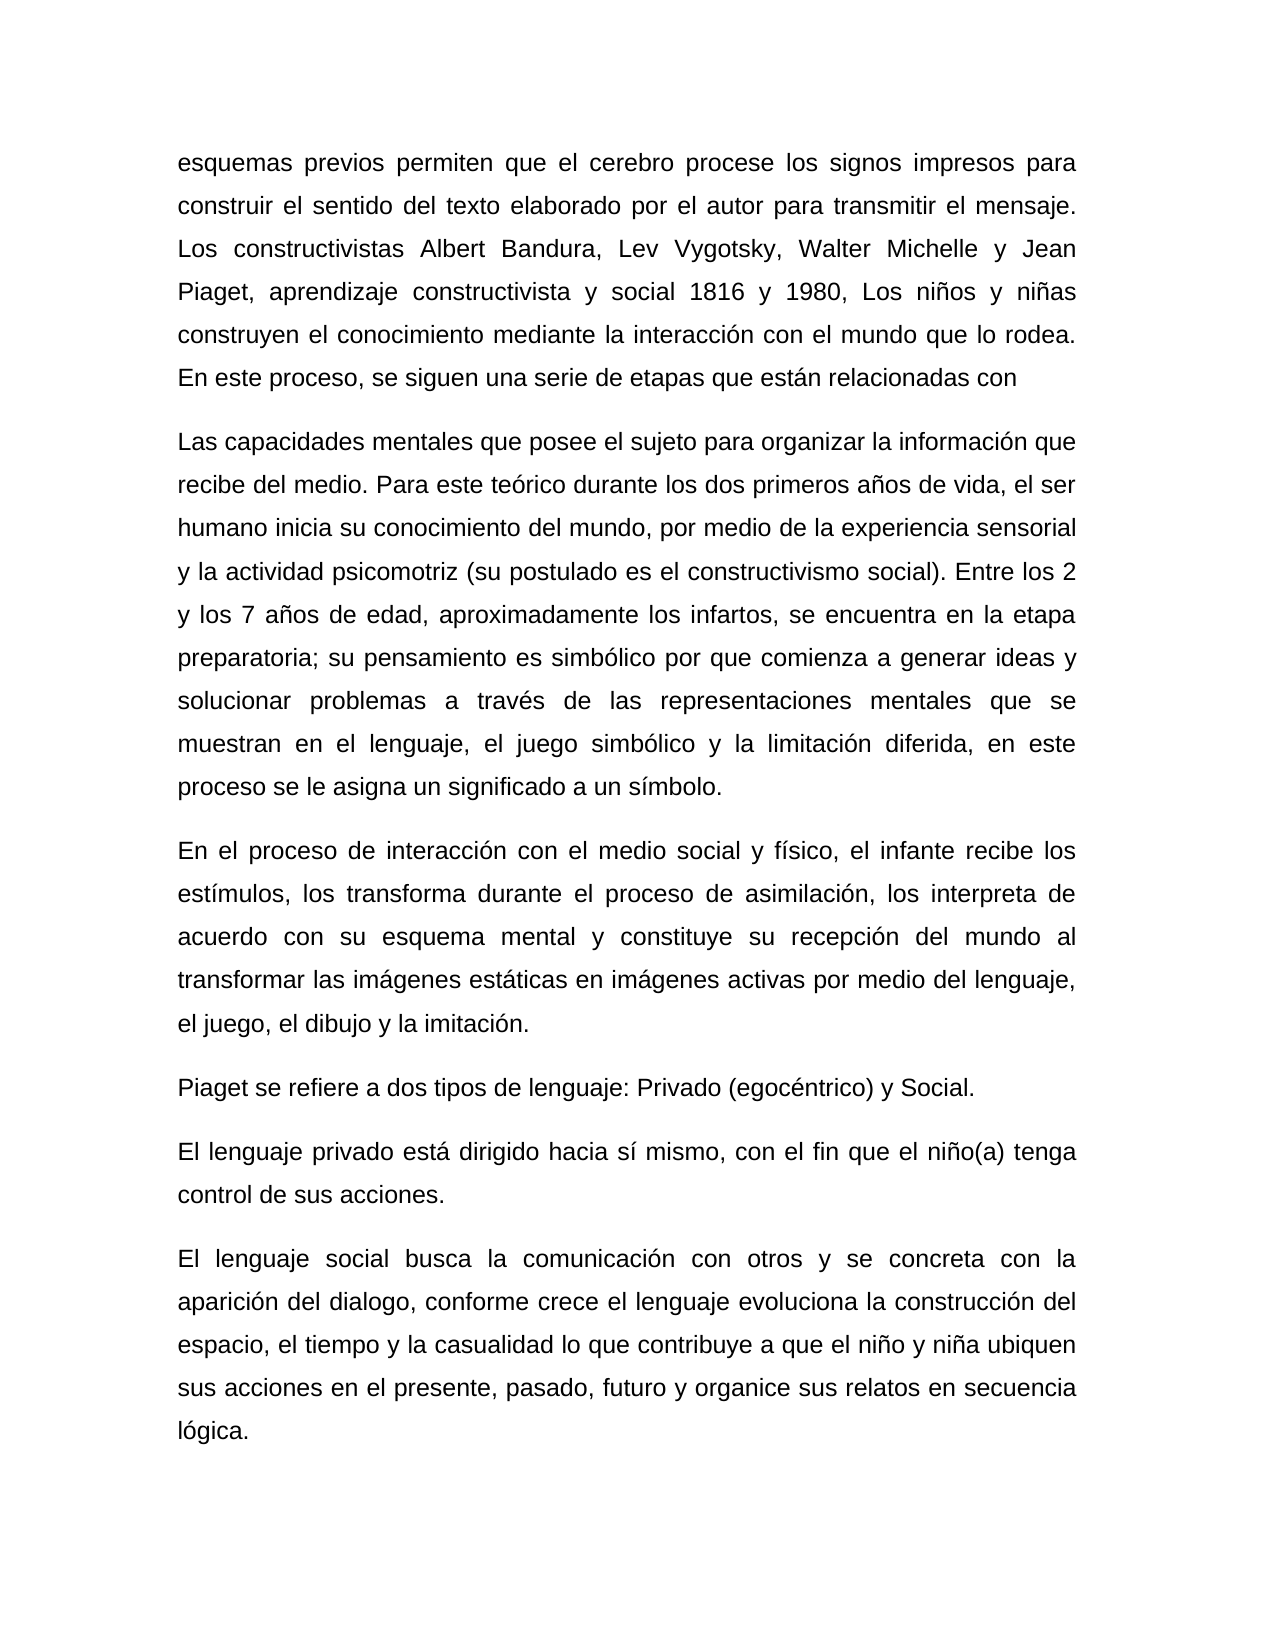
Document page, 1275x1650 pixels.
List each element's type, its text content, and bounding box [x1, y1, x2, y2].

text El lenguaje social busca la comunicación con otros y se concreta con la aparición del dialogo, conforme crece el lenguaje evoluciona la construcción del espacio, el tiempo y la casualidad lo que contribuye a que el niño y niña ubiquen sus acciones en el presente, pasado, futuro y organice sus relatos en secuencia lógica. [177, 1244, 1078, 1445]
text Piaget se refiere a dos tipos de lenguaje: Privado (egocéntrico) y Social. [177, 1073, 1078, 1101]
text El lenguaje privado está dirigido hacia sí mismo, con el fin que el niño(a) tenga control de sus acciones. [177, 1137, 1078, 1208]
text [177, 148, 1078, 392]
text En el proceso de interacción con el medio social y físico, el infante recibe los estímulos, los transforma durante el proceso de asimilación, los interpreta de acuerdo con su esquema mental y constituye su recepción del mundo al transformar las imágenes estáticas en imágenes activas por medio del lenguaje, el juego, el dibujo y la imitación. [177, 836, 1078, 1037]
text Las capacidades mentales que posee el sujeto para organizar la información que recibe del medio. Para este teórico durante los dos primeros años de vida, el ser humano inicia su conocimiento del mundo, por medio de la experiencia sensorial y la actividad psicomotriz (su postulado es el constructivismo social). Entre los 2 y los 7 años de edad, aproximadamente los infartos, se encuentra en la etapa preparatoria; su pensamiento es simbólico por que comienza a generar ideas y solucionar problemas a través de las representaciones mentales que se muestran en el lenguaje, el juego simbólico y la limitación diferida, en este proceso se le asigna un significado a un símbolo. [177, 427, 1078, 801]
